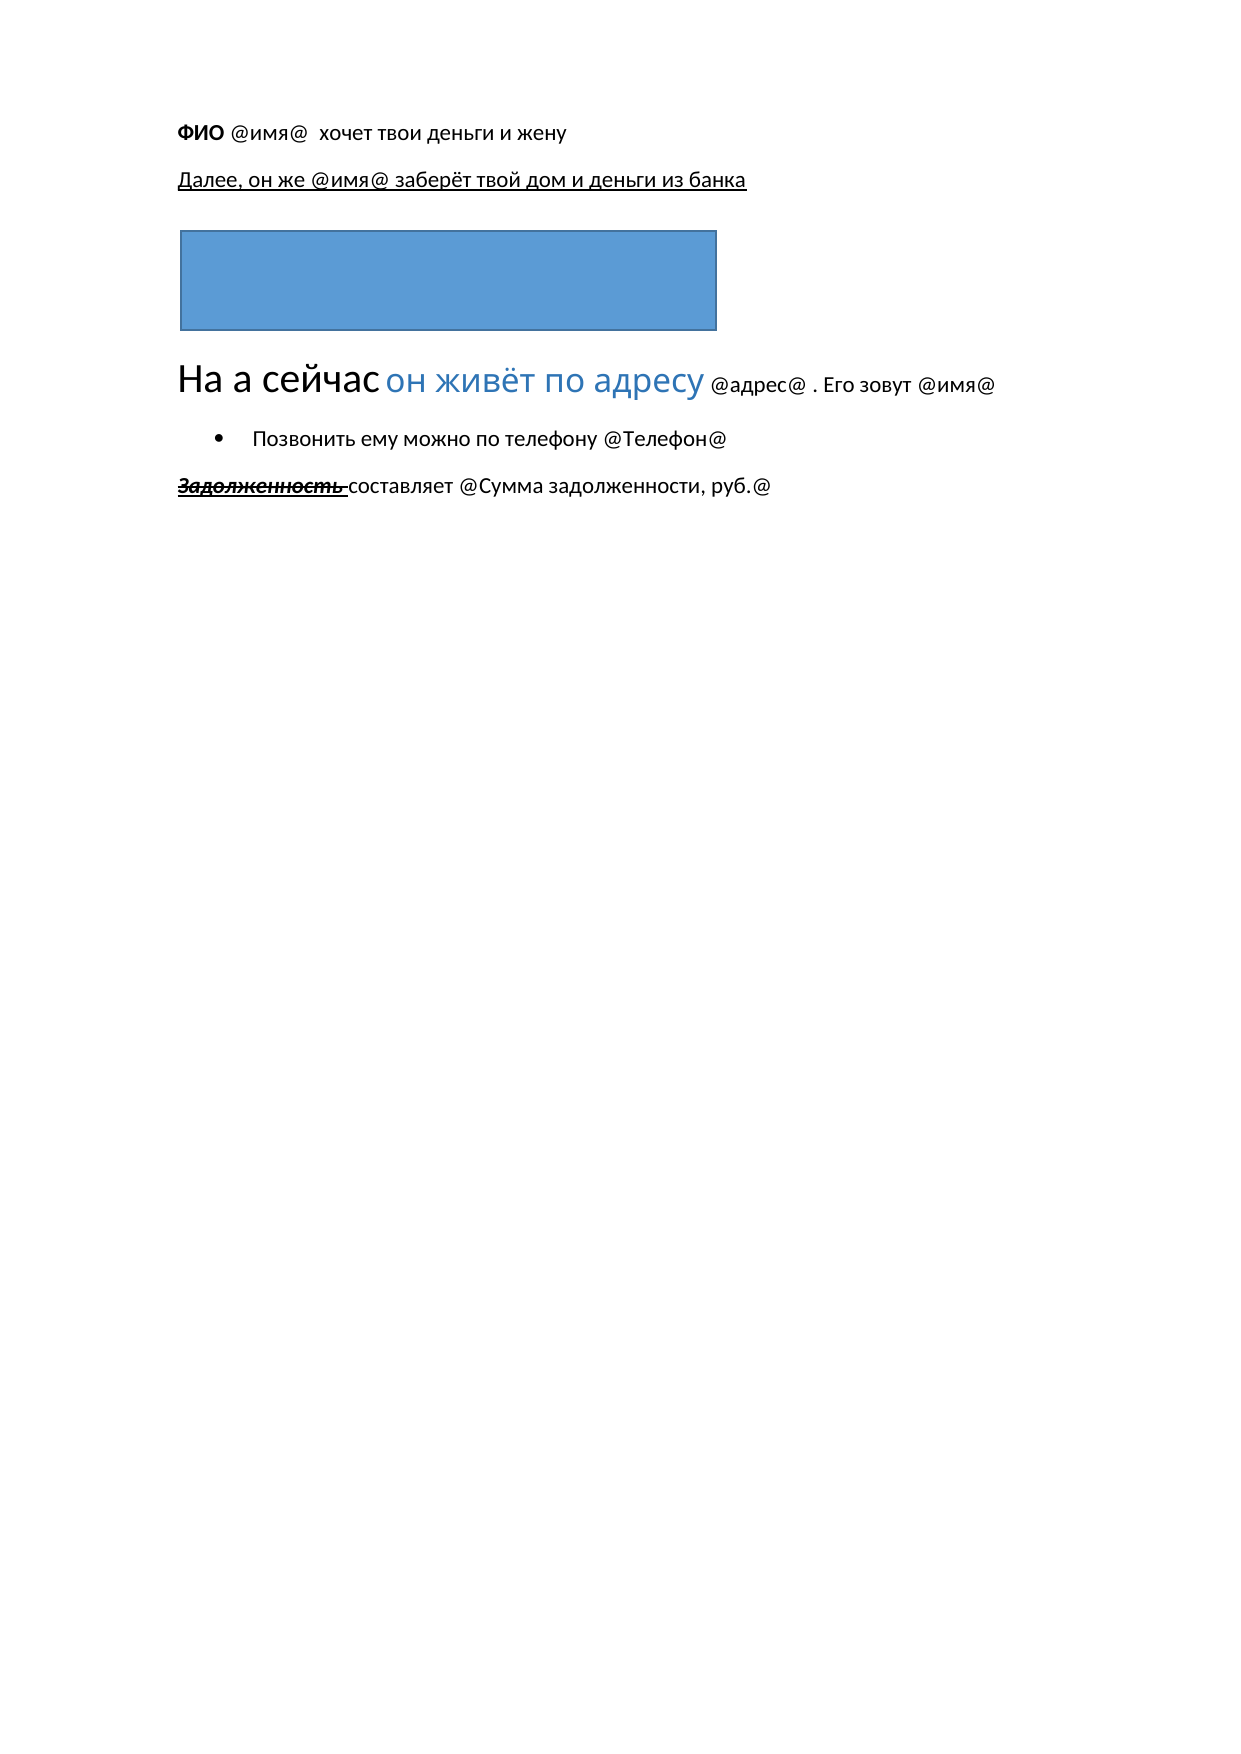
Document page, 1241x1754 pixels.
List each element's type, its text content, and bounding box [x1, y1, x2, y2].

list Позвонить ему можно по телефону @Телефон@ [215, 424, 1152, 452]
text Далее, он же @имя@ заберёт твой дом и деньги из банка [177, 165, 1152, 193]
text На а сейчас он живёт по адресу @адрес@ . Его зовут @имя@ [177, 352, 1152, 403]
text Задолженность составляет @Сумма задолженности, руб.@ [177, 471, 1152, 499]
text ФИО @имя@ хочет твои деньги и жену [177, 118, 1152, 146]
